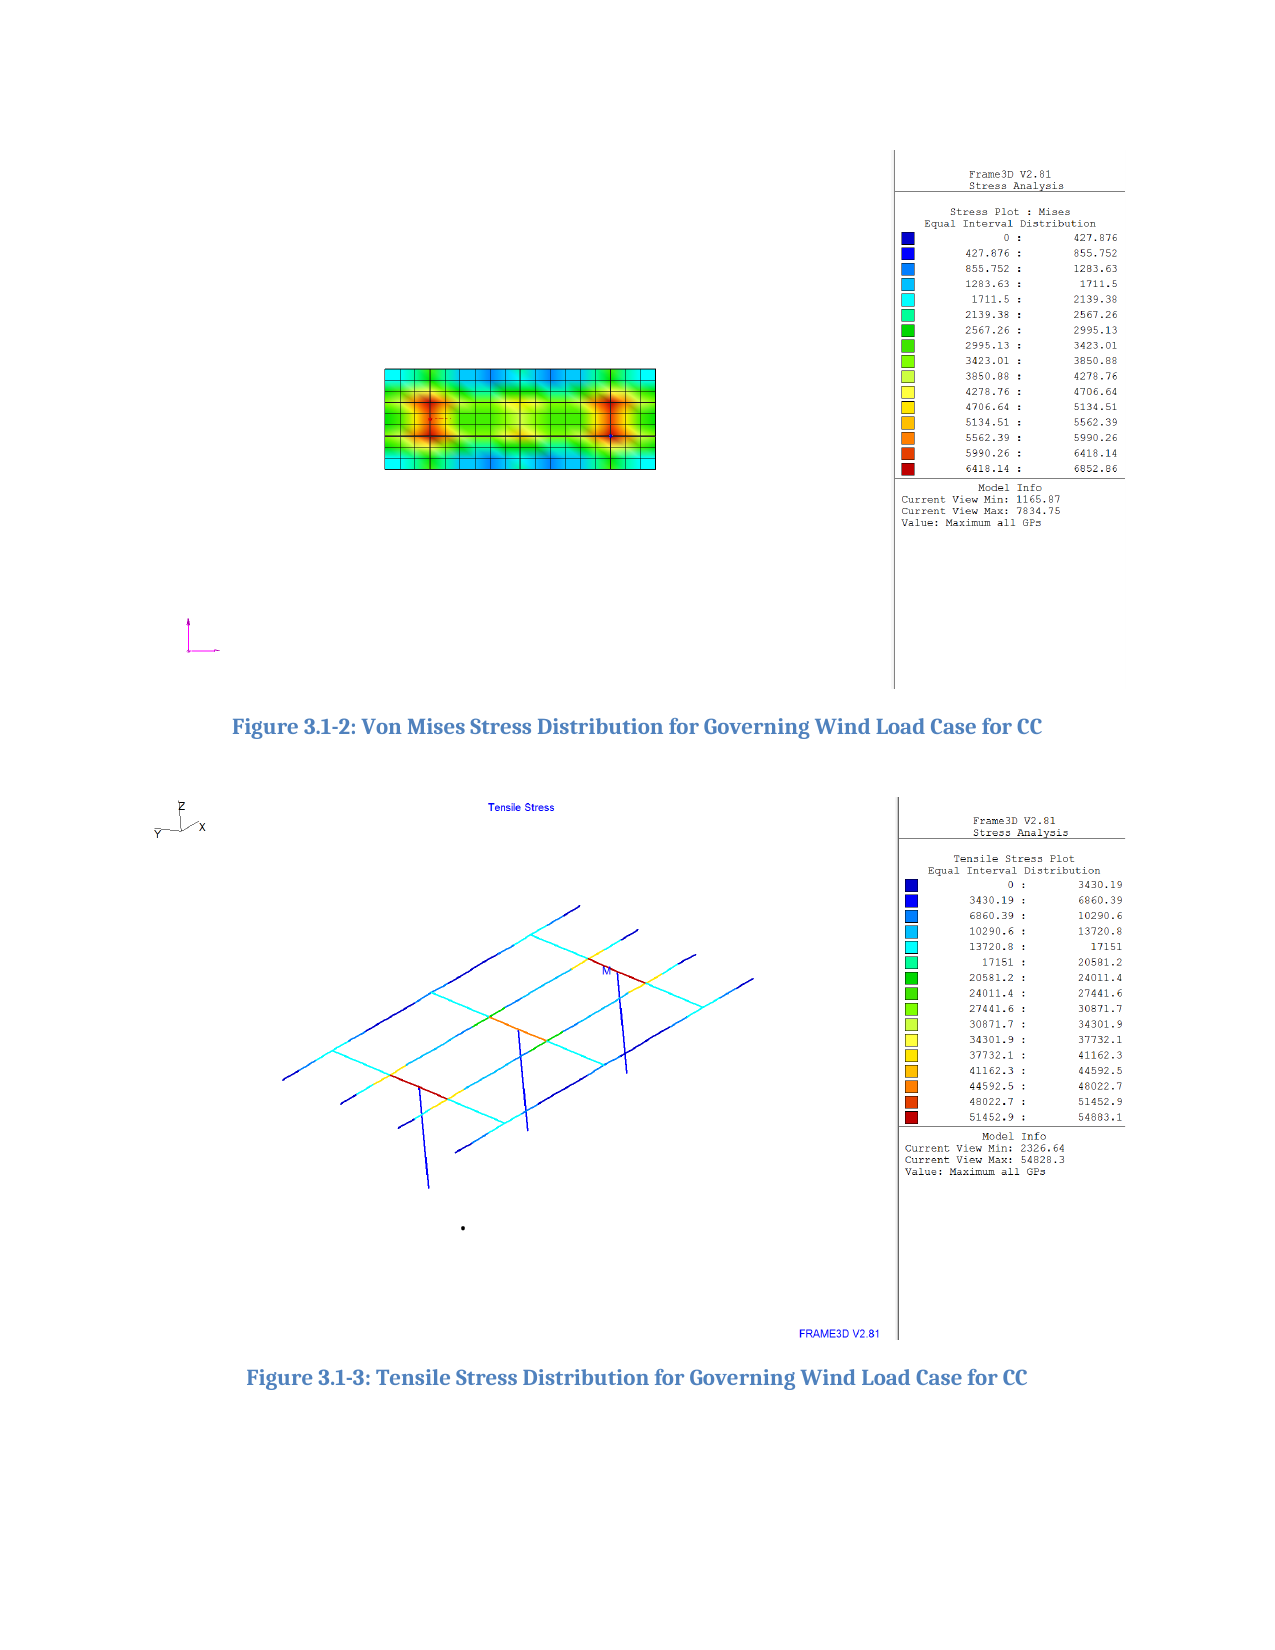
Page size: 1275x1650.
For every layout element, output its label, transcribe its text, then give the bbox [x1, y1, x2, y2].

subtitle Figure 3.1-3: Tensile Stress Distribution for Governing Wind Load Case for CC [150, 1364, 1125, 1391]
picture [150, 797, 1125, 1340]
subtitle Figure 3.1-2: Von Mises Stress Distribution for Governing Wind Load Case for CC [150, 714, 1125, 740]
picture [150, 150, 1125, 689]
